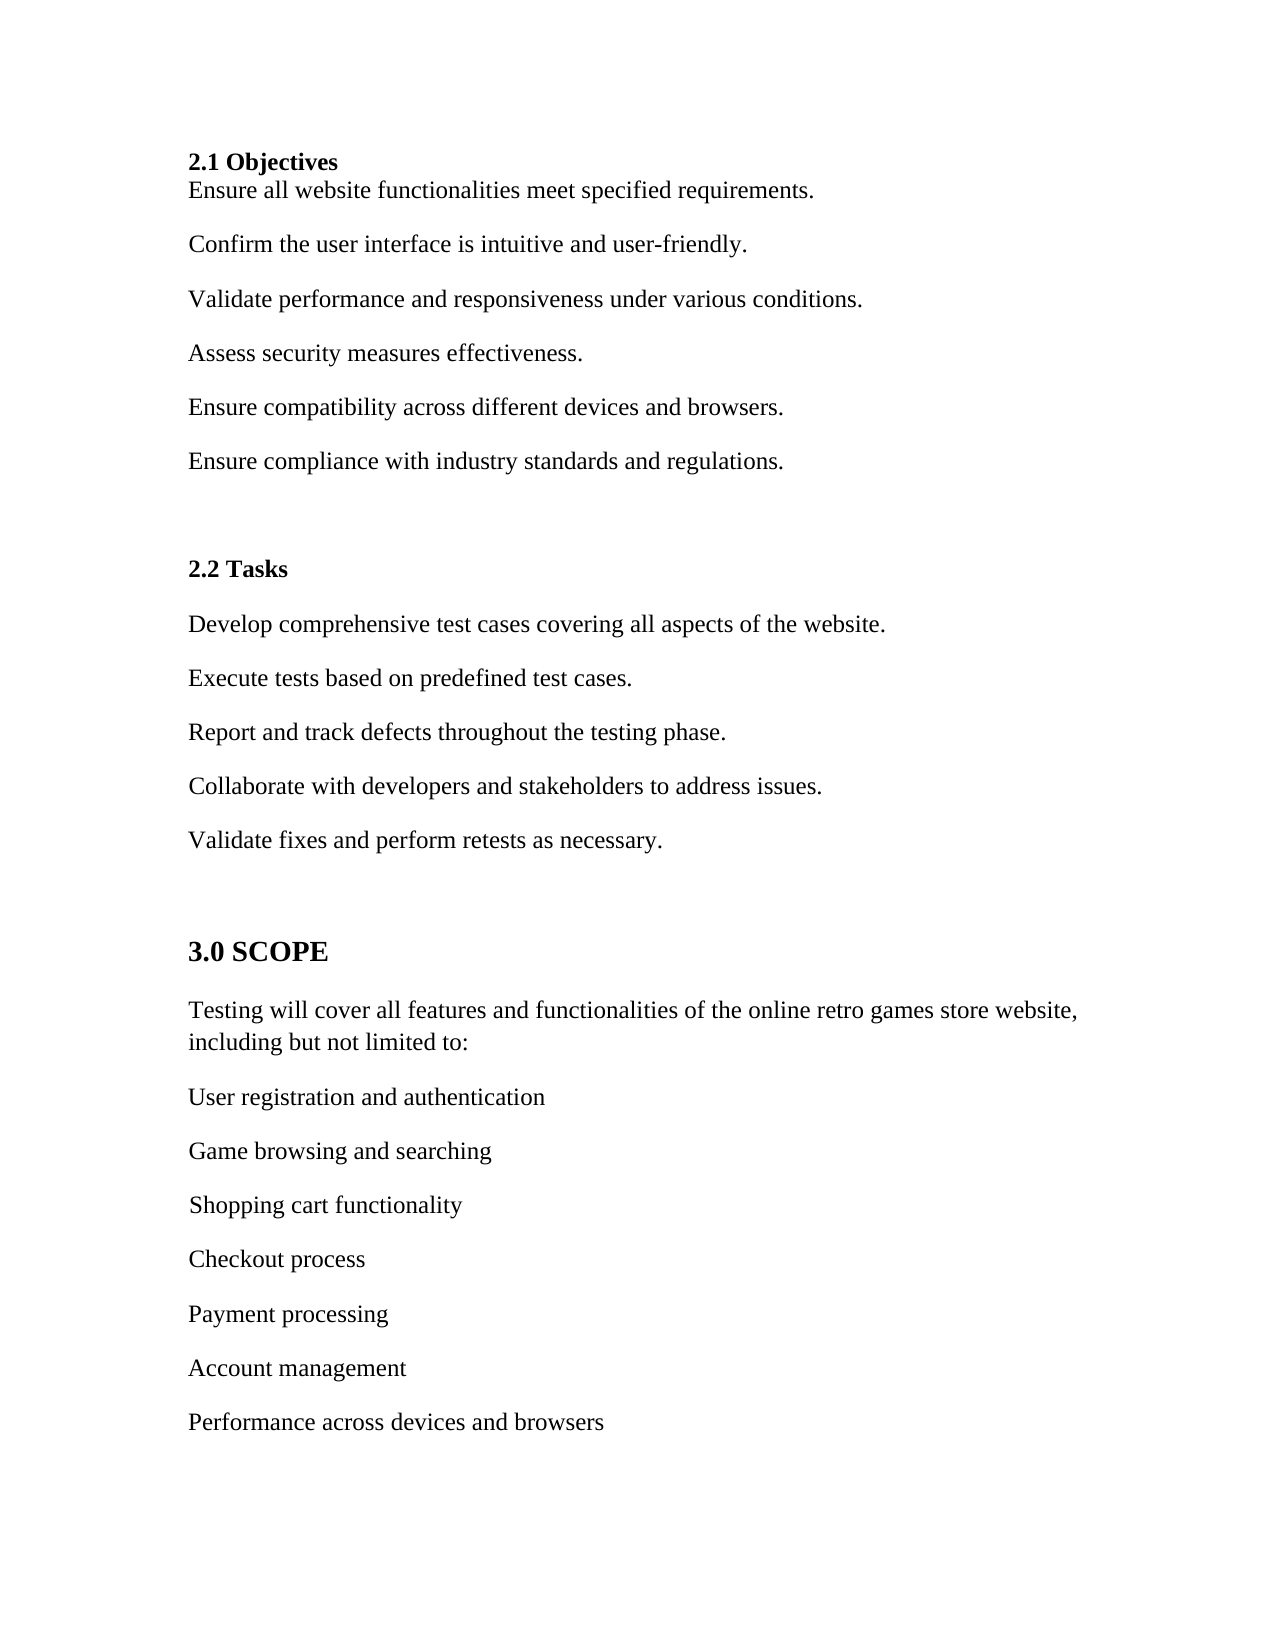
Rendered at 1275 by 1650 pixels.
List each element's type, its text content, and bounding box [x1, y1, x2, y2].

text Checkout process [188, 1244, 1159, 1273]
text Game browsing and searching [188, 1136, 1159, 1165]
text Performance across devices and browsers [188, 1407, 1159, 1436]
text Testing will cover all features and functionalities of the online retro games store website, including but not limited to: [188, 995, 1158, 1056]
text 2.1 Objectives [188, 147, 1159, 175]
text Report and track defects throughout the testing phase. [188, 717, 1159, 746]
text Payment processing [188, 1299, 1159, 1327]
text Collaborate with developers and stakeholders to address issues. [188, 771, 1159, 800]
text Ensure compatibility across different devices and browsers. [188, 392, 1159, 421]
text Ensure compliance with industry standards and regulations. [188, 446, 1159, 475]
text Validate performance and responsiveness under various conditions. [188, 284, 1159, 312]
text Shopping cart functionality [189, 1190, 1159, 1219]
text Assess security measures effectiveness. [188, 338, 1159, 367]
text Ensure all website functionalities meet specified requirements. [188, 175, 1159, 204]
text Confirm the user interface is intuitive and user-friendly. [188, 229, 1159, 258]
text Validate fixes and perform retests as necessary. [188, 825, 1159, 854]
text User registration and authentication [188, 1082, 1159, 1111]
text 3.0 SCOPE [188, 934, 1159, 968]
text 2.2 Tasks [188, 554, 1159, 583]
text Execute tests based on predefined test cases. [188, 663, 1159, 692]
text Account management [188, 1353, 1159, 1382]
text Develop comprehensive test cases covering all aspects of the website. [188, 609, 1159, 637]
